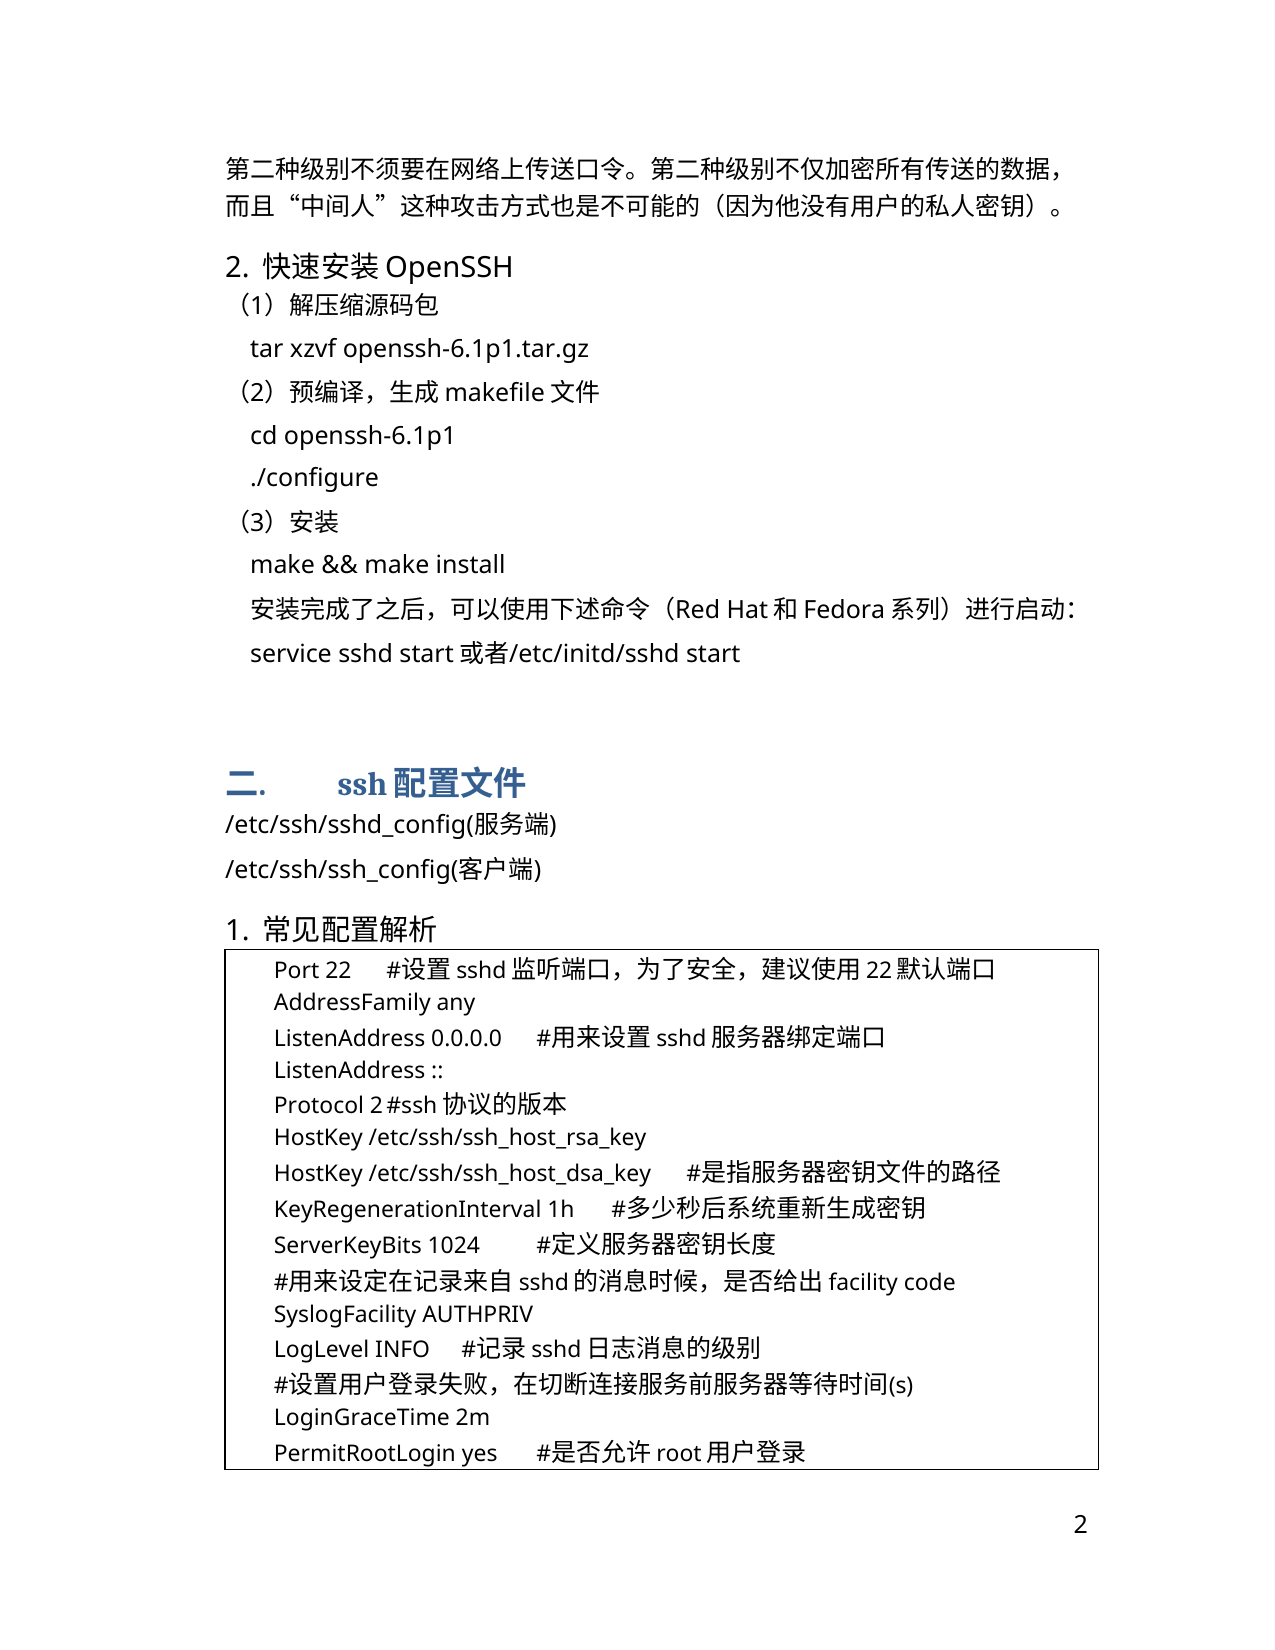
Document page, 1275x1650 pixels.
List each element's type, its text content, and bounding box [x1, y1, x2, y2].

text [225, 150, 1087, 222]
text cd openssh-6.1p1 [225, 417, 1087, 451]
subtitle ssh配置文件 [225, 757, 1087, 805]
text 安装完成了之后，可以使用下述命令（Red Hat和Fedora系列）进行启动： [225, 589, 1087, 625]
text （2）预编译，生成makefile文件 [225, 373, 1087, 409]
text tar xzvf openssh-6.1p1.tar.gz [225, 330, 1087, 364]
text ./configure [225, 460, 1087, 494]
text make && make install [225, 547, 1087, 581]
text /etc/ssh/sshd_config(服务端) [225, 805, 1087, 841]
subtitle 常见配置解析 [225, 907, 1087, 949]
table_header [226, 950, 1098, 1469]
text （1）解压缩源码包 [225, 286, 1087, 322]
text /etc/ssh/ssh_config(客户端) [225, 849, 1087, 886]
text service sshd start或者/etc/initd/sshd start [225, 634, 1087, 670]
subtitle 快速安装OpenSSH [225, 243, 1087, 286]
text （3）安装 [225, 502, 1087, 538]
